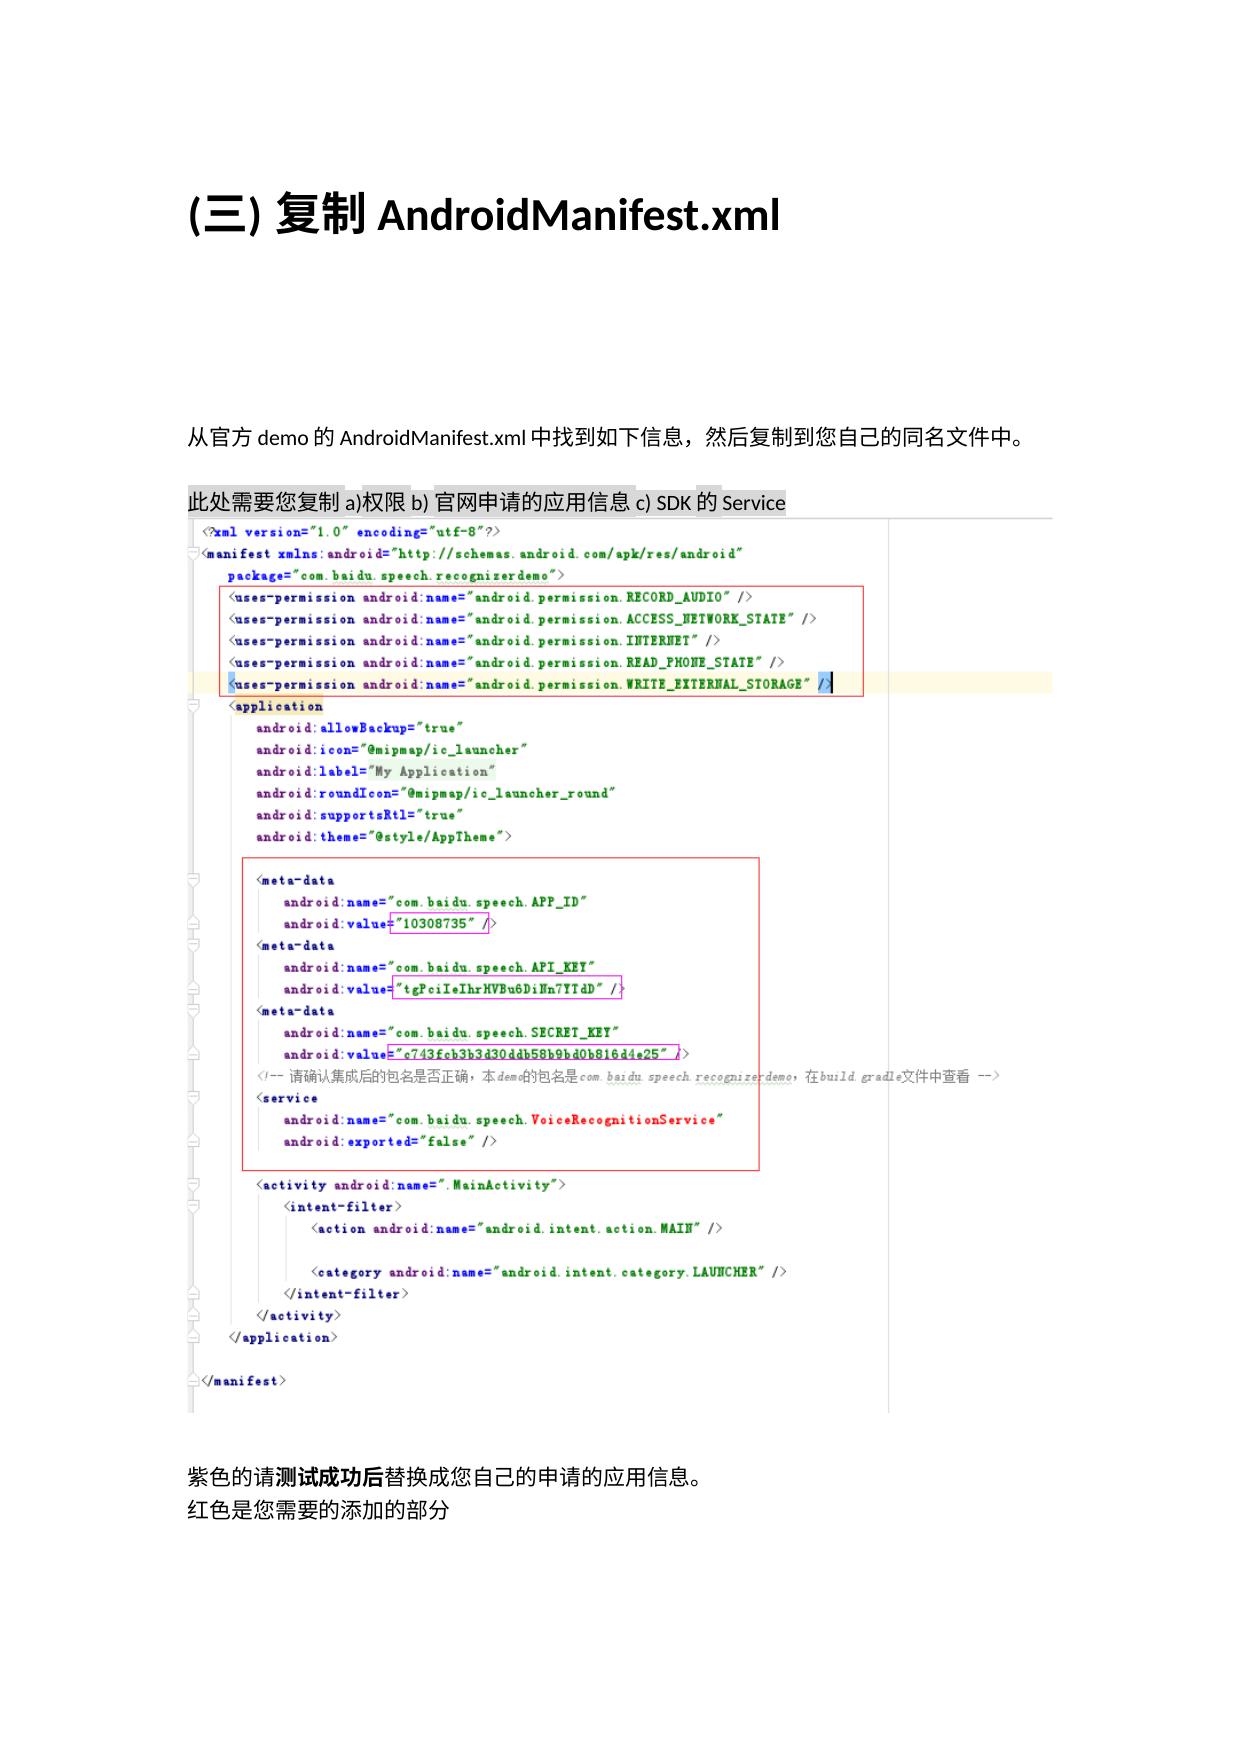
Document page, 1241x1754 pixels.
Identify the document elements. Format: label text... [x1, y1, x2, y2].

text 红色是您需要的添加的部分 [187, 1492, 1053, 1525]
text 此处需要您复制a)权限 b) 官网申请的应用信息 c) SDK的Service [722, 485, 1053, 517]
text 从官方demo的AndroidManifest.xml中找到如下信息，然后复制到您自己的同名文件中。 [187, 420, 1053, 452]
picture [187, 517, 1053, 1413]
text 紫色的请测试成功后替换成您自己的申请的应用信息。 [187, 1460, 1053, 1492]
subtitle 复制 AndroidManifest.xml [187, 162, 1053, 259]
